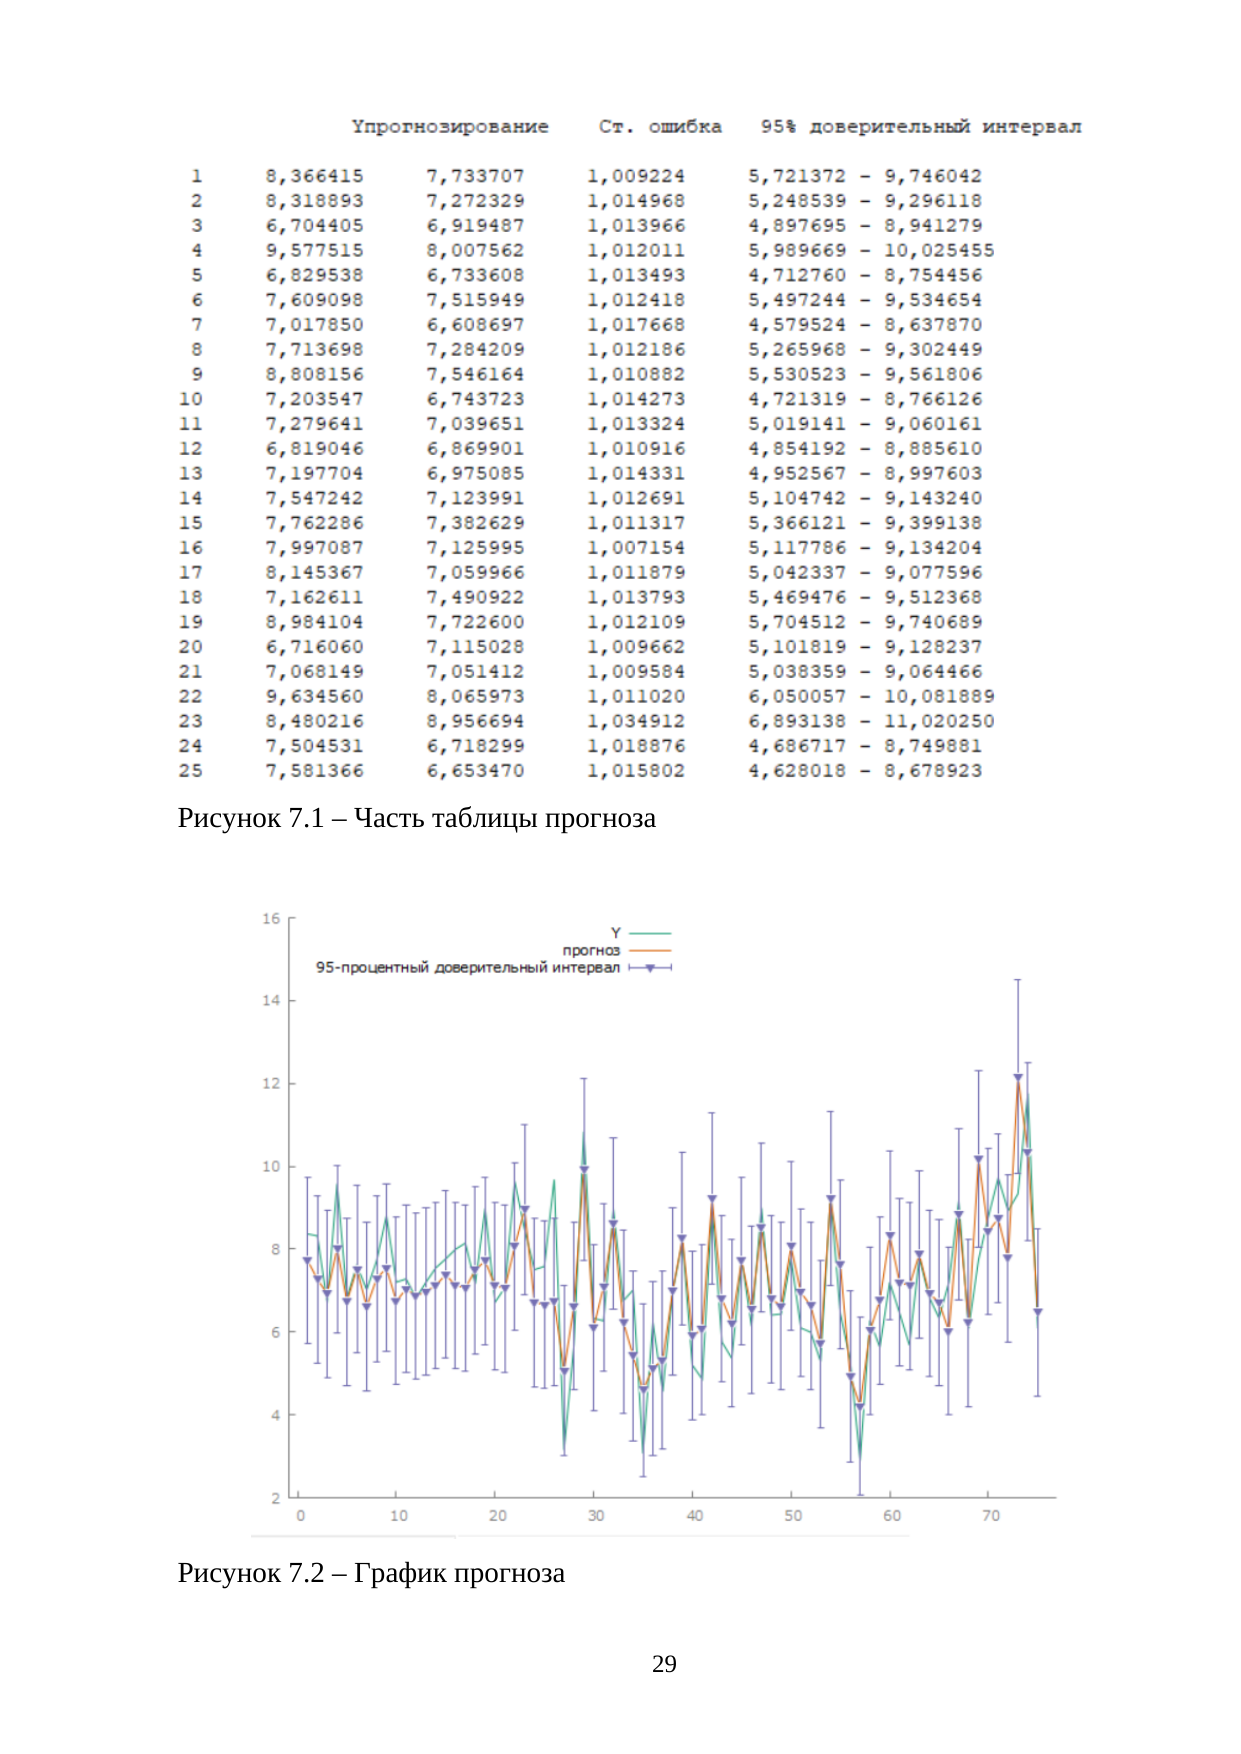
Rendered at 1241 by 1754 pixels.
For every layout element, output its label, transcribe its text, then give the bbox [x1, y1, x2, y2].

text Рисунок 7.1 – Часть таблицы прогноза [177, 801, 1152, 834]
text Рисунок 7.2 – График прогноза [177, 1556, 1152, 1589]
picture [251, 901, 1074, 1539]
picture [177, 118, 1093, 787]
